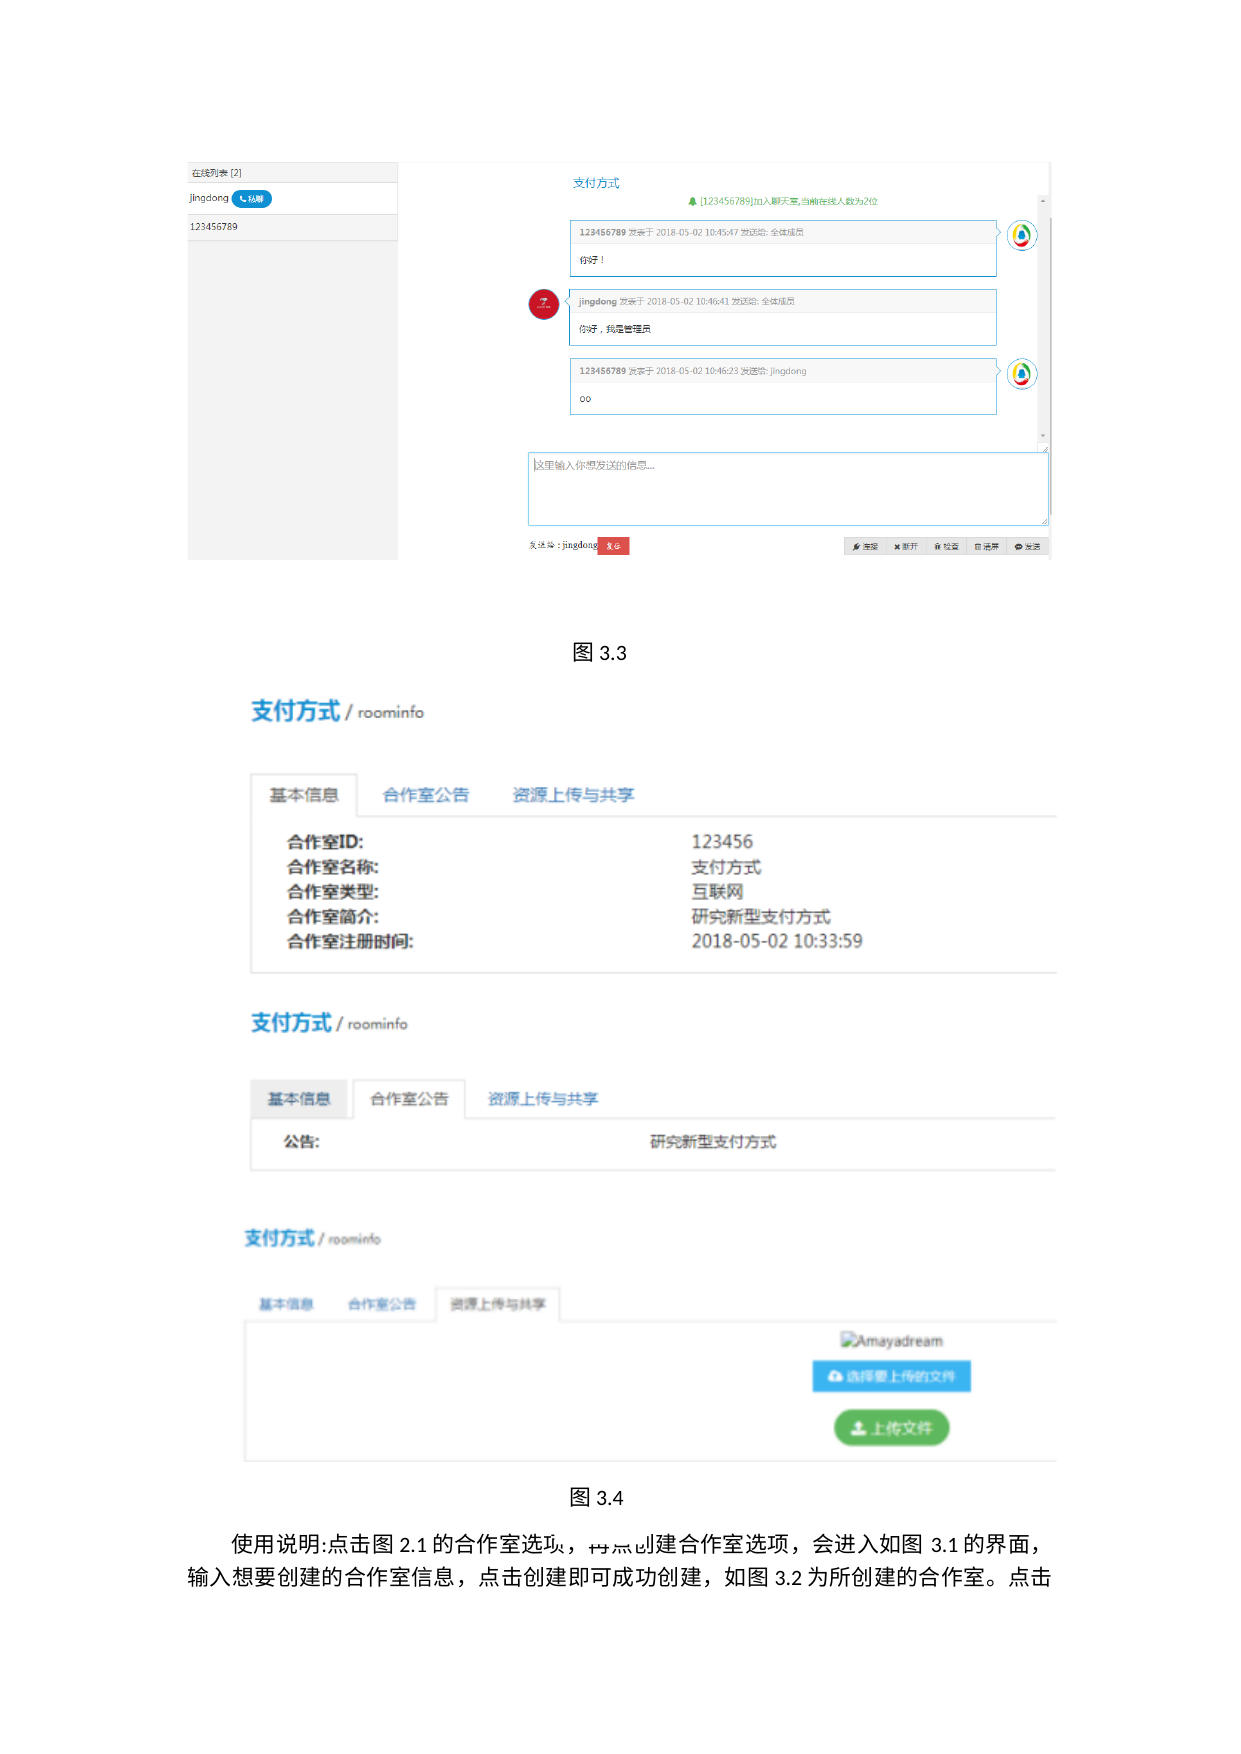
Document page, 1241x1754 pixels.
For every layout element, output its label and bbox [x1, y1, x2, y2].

picture [231, 682, 1097, 1462]
list [187, 1527, 1053, 1592]
picture [187, 162, 1052, 560]
